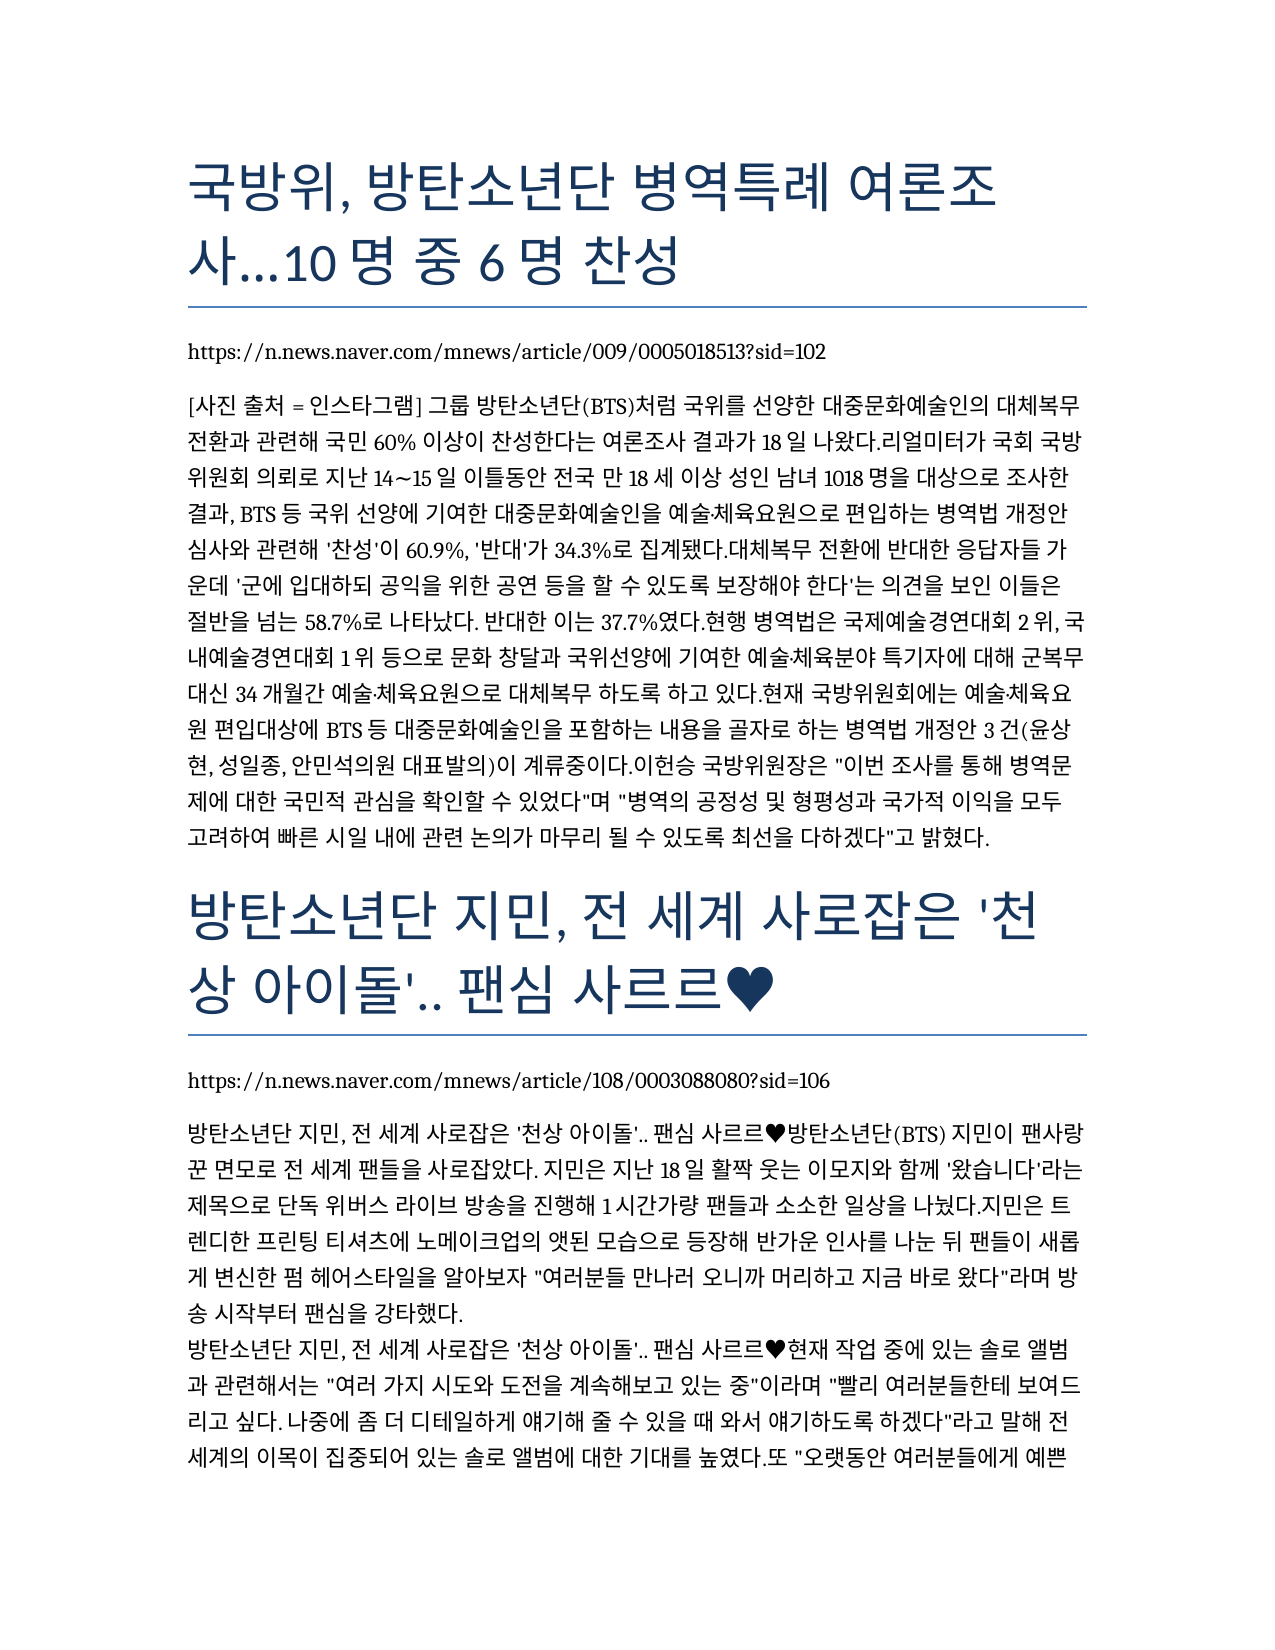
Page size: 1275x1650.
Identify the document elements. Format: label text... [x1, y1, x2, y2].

text https://n.news.naver.com/mnews/article/009/0005018513?sid=102 [187, 339, 1087, 366]
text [187, 1118, 1087, 1473]
text [사진 출처 = 인스타그램] 그룹 방탄소년단(BTS)처럼 국위를 선양한 대중문화예술인의 대체복무 전환과 관련해 국민 60% 이상이 찬성한다는 여론조사 결과가 18일 나왔다.리얼미터가 국회 국방위원회 의뢰로 지난 14∼15일 이틀동안 전국 만 18세 이상 성인 남녀 1018명을 대상으로 조사한 결과, BTS 등 국위 선양에 기여한 대중문화예술인을 예술·체육요원으로 편입하는 병역법 개정안 심사와 관련해 '찬성'이 60.9%, '반대'가 34.3%로 집계됐다.대체복무 전환에 반대한 응답자들 가운데 '군에 입대하되 공익을 위한 공연 등을 할 수 있도록 보장해야 한다'는 의견을 보인 이들은 절반을 넘는 58.7%로 나타났다. 반대한 이는 37.7%였다.현행 병역법은 국제예술경연대회 2위, 국내예술경연대회 1위 등으로 문화 창달과 국위선양에 기여한 예술·체육분야 특기자에 대해 군복무 대신 34개월간 예술·체육요원으로 대체복무 하도록 하고 있다.현재 국방위원회에는 예술·체육요원 편입대상에 BTS 등 대중문화예술인을 포함하는 내용을 골자로 하는 병역법 개정안 3건(윤상현, 성일종, 안민석의원 대표발의)이 계류중이다.이헌승 국방위원장은 "이번 조사를 통해 병역문제에 대한 국민적 관심을 확인할 수 있었다"며 "병역의 공정성 및 형평성과 국가적 이익을 모두 고려하여 빠른 시일 내에 관련 논의가 마무리 될 수 있도록 최선을 다하겠다"고 밝혔다. [187, 390, 1087, 853]
title 방탄소년단 지민, 전 세계 사로잡은 '천상 아이돌'.. 팬심 사르르♥ [187, 878, 1087, 1036]
text https://n.news.naver.com/mnews/article/108/0003088080?sid=106 [187, 1067, 1087, 1094]
title 국방위, 방탄소년단 병역특례 여론조사…10명 중 6명 찬성 [187, 150, 1087, 308]
